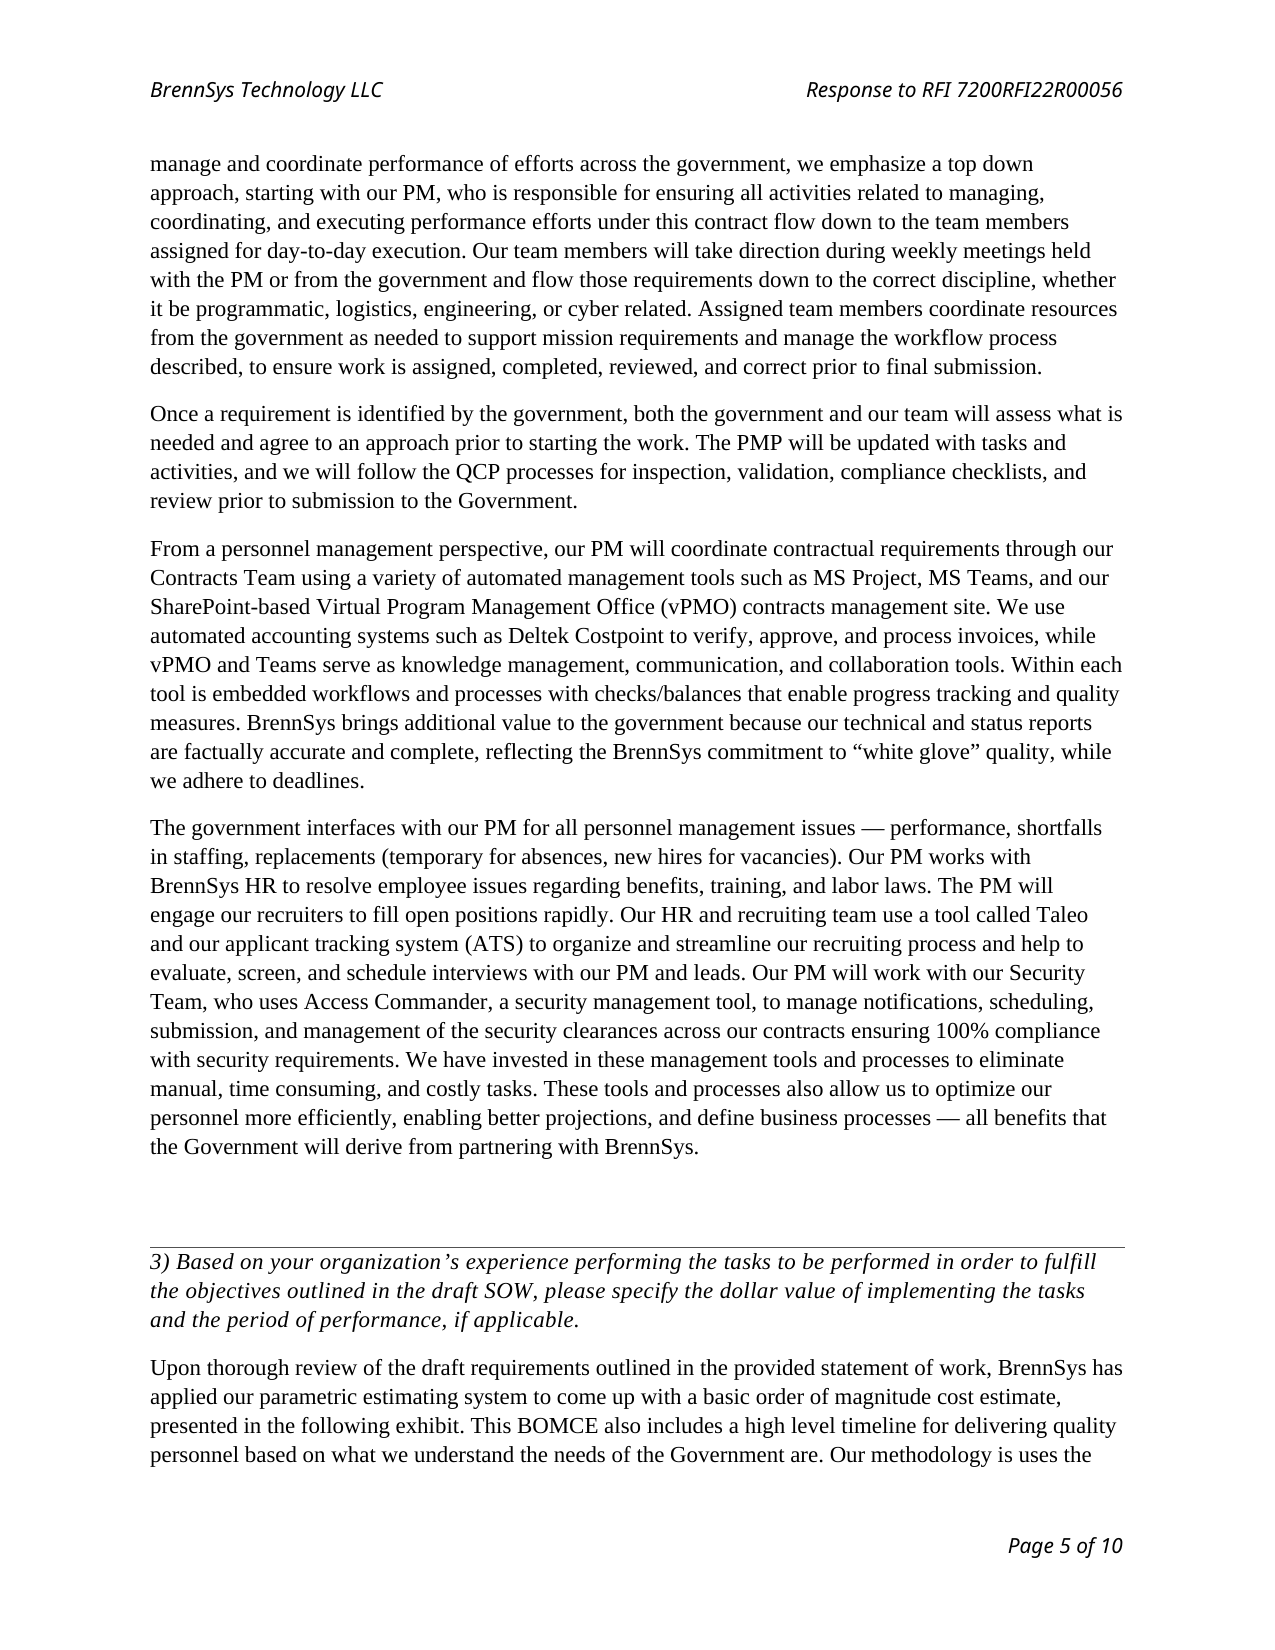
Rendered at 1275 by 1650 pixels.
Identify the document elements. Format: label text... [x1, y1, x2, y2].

text Once a requirement is identified by the government, both the government and our team will assess what is needed and agree to an approach prior to starting the work. The PMP will be updated with tasks and activities, and we will follow the QCP processes for inspection, validation, compliance checklists, and review prior to submission to the Government. [150, 400, 1125, 514]
text The government interfaces with our PM for all personnel management issues — performance, shortfalls in staffing, replacements (temporary for absences, new hires for vacancies). Our PM works with BrennSys HR to resolve employee issues regarding benefits, training, and labor laws. The PM will engage our recruiters to fill open positions rapidly. Our HR and recruiting team use a tool called Taleo and our applicant tracking system (ATS) to organize and streamline our recruiting process and help to evaluate, screen, and schedule interviews with our PM and leads. Our PM will work with our Security Team, who uses Access Commander, a security management tool, to manage notifications, scheduling, submission, and management of the security clearances across our contracts ensuring 100% compliance with security requirements. We have invested in these management tools and processes to eliminate manual, time consuming, and costly tasks. These tools and processes also allow us to optimize our personnel more efficiently, enabling better projections, and define business processes — all benefits that the Government will derive from partnering with BrennSys. [150, 814, 1125, 1159]
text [150, 1354, 1125, 1467]
text From a personnel management perspective, our PM will coordinate contractual requirements through our Contracts Team using a variety of automated management tools such as MS Project, MS Teams, and our SharePoint-based Virtual Program Management Office (vPMO) contracts management site. We use automated accounting systems such as Deltek Costpoint to verify, approve, and process invoices, while vPMO and Teams serve as knowledge management, communication, and collaboration tools. Within each tool is embedded workflows and processes with checks/balances that enable progress tracking and quality measures. BrennSys brings additional value to the government because our technical and status reports are factually accurate and complete, reflecting the BrennSys commitment to “white glove” quality, while we adhere to deadlines. [150, 535, 1125, 793]
subtitle 3) Based on your organization’s experience performing the tasks to be performed in order to fulfill the objectives outlined in the draft SOW, please specify the dollar value of implementing the tasks and the period of performance, if applicable. [150, 1248, 1125, 1332]
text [150, 150, 1125, 379]
